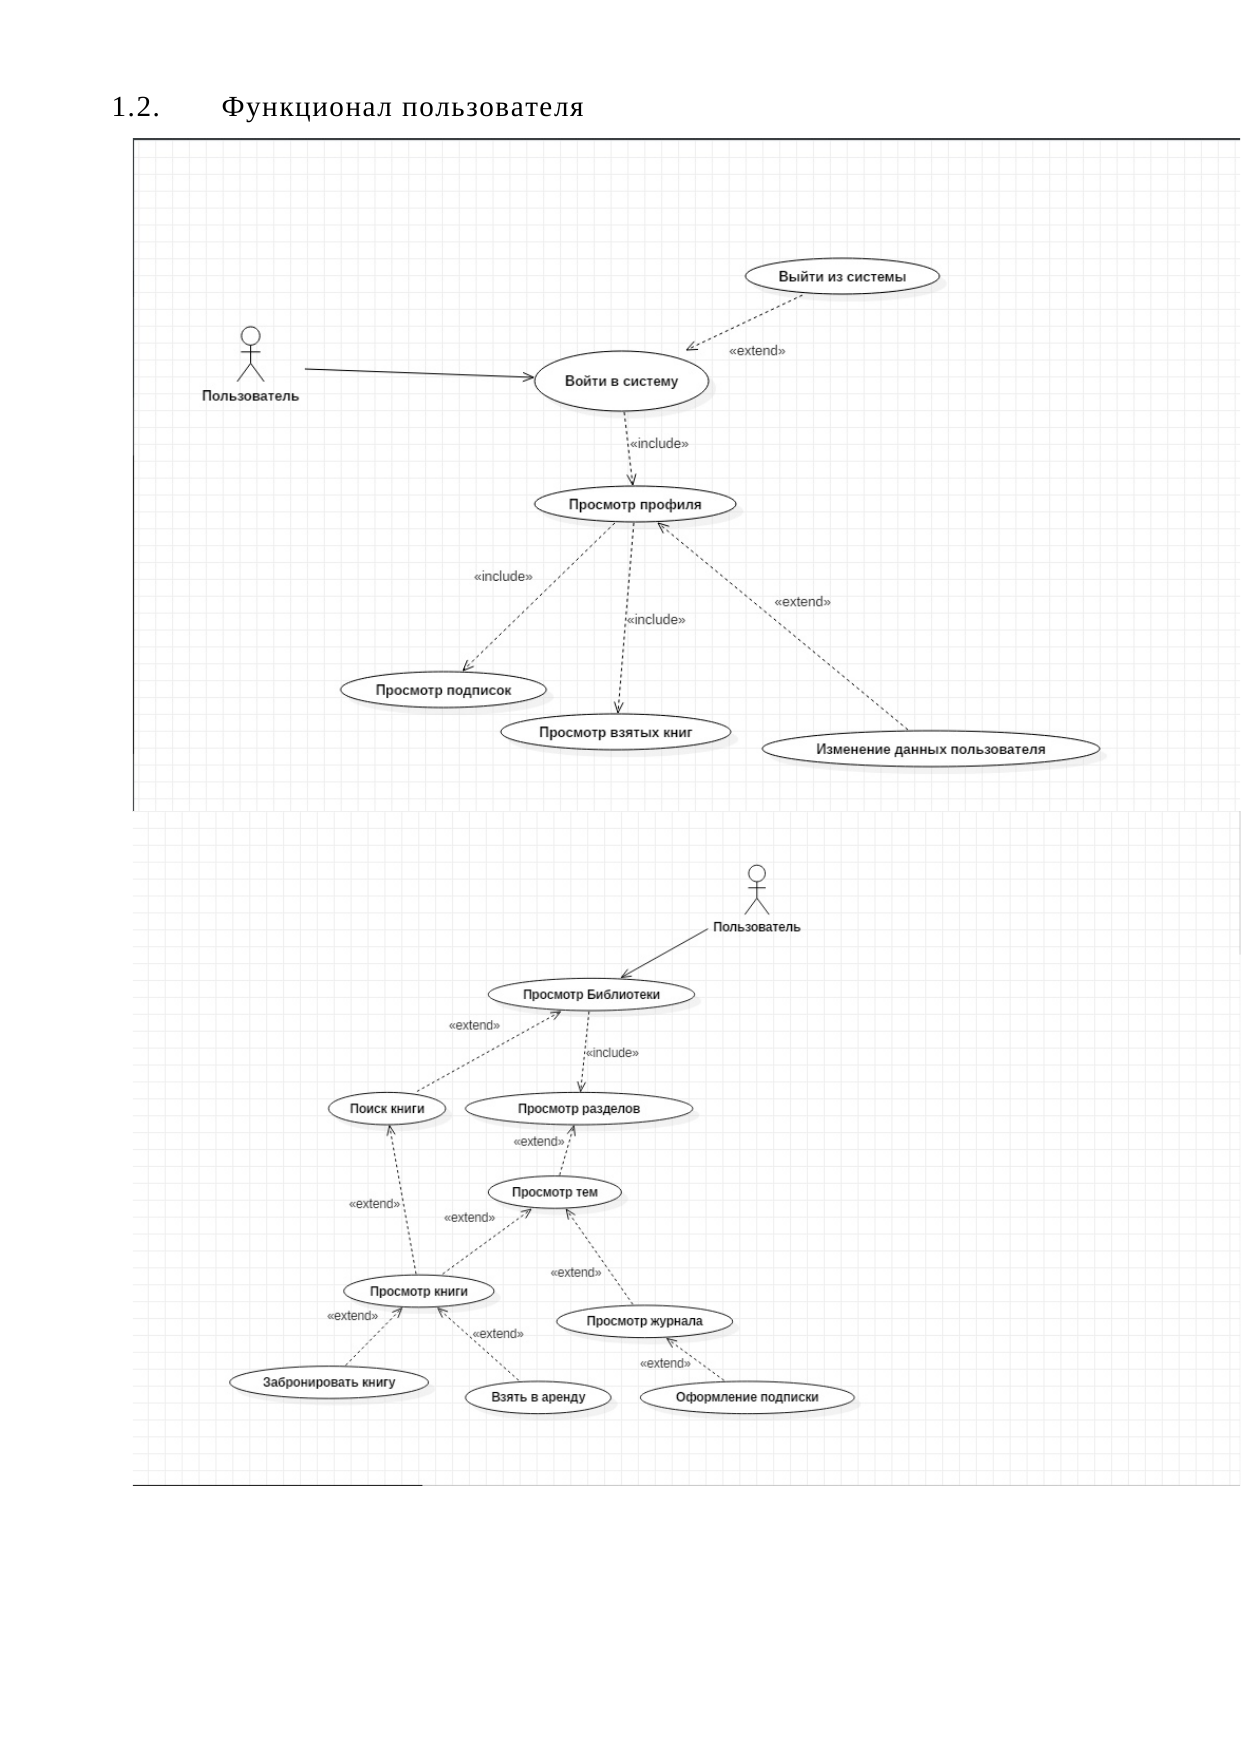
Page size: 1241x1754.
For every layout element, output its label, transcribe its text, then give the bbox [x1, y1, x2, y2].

picture [132, 138, 1241, 1486]
list Функционал пользователя [111, 89, 1181, 122]
